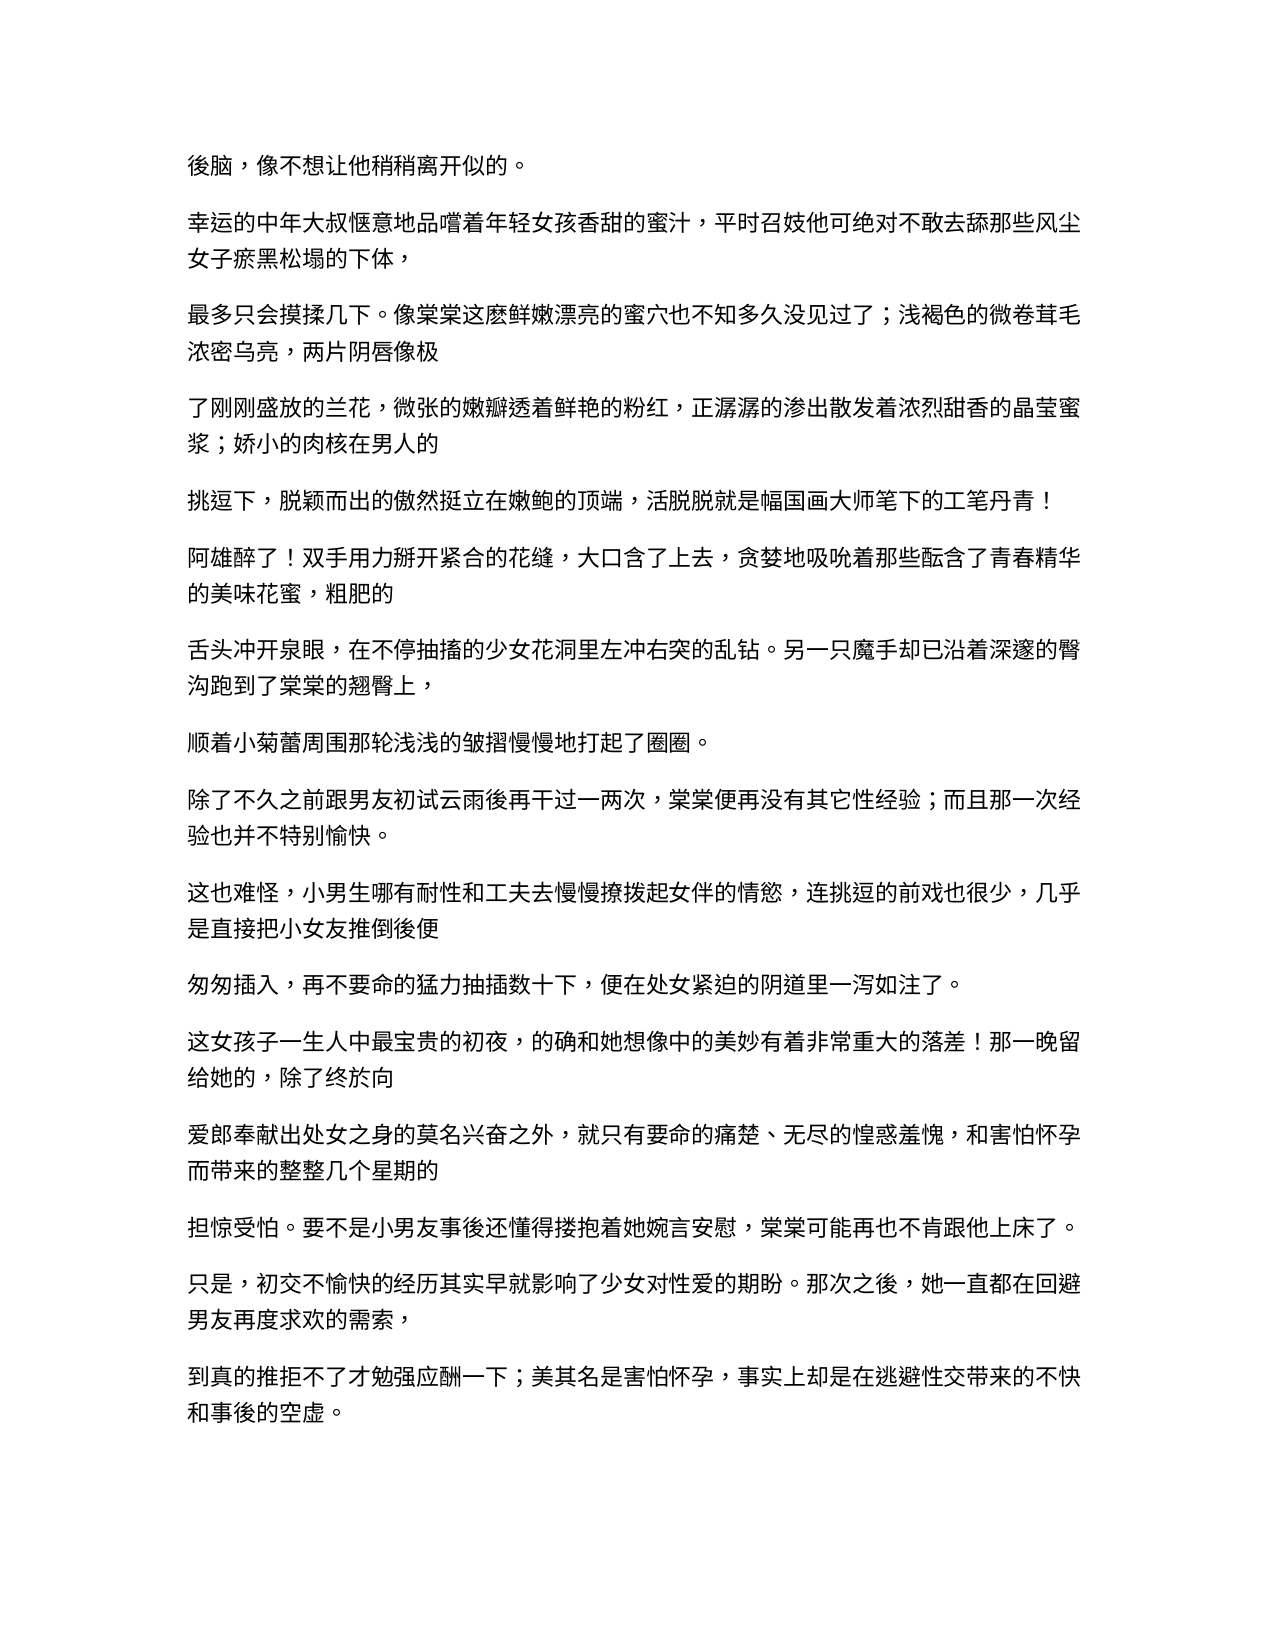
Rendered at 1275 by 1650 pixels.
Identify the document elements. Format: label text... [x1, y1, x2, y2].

text 匆匆插入，再不要命的猛力抽插数十下，便在处女紧迫的阴道里一泻如注了。 [187, 969, 1087, 1001]
text 阿雄醉了！双手用力掰开紧合的花缝，大口含了上去，贪婪地吸吮着那些酝含了青春精华的美味花蜜，粗肥的 [187, 542, 1087, 609]
text 挑逗下，脱颖而出的傲然挺立在嫩鲍的顶端，活脱脱就是幅国画大师笔下的工笔丹青！ [187, 485, 1087, 516]
text 顺着小菊蕾周围那轮浅浅的皱摺慢慢地打起了圈圈。 [187, 727, 1087, 758]
text 担惊受怕。要不是小男友事後还懂得搂抱着她婉言安慰，棠棠可能再也不肯跟他上床了。 [187, 1211, 1087, 1243]
text 到真的推拒不了才勉强应酬一下；美其名是害怕怀孕，事实上却是在逃避性交带来的不快和事後的空虚。 [187, 1361, 1087, 1428]
text 这也难怪，小男生哪有耐性和工夫去慢慢撩拨起女伴的情慾，连挑逗的前戏也很少，几乎是直接把小女友推倒後便 [187, 877, 1087, 944]
text 只是，初交不愉快的经历其实早就影响了少女对性爱的期盼。那次之後，她一直都在回避男友再度求欢的需索， [187, 1268, 1087, 1335]
text 这女孩子一生人中最宝贵的初夜，的确和她想像中的美妙有着非常重大的落差！那一晚留给她的，除了终於向 [187, 1026, 1087, 1093]
text 後脑，像不想让他稍稍离开似的。 [187, 150, 1087, 181]
text 了刚刚盛放的兰花，微张的嫩瓣透着鲜艳的粉红，正潺潺的渗出散发着浓烈甜香的晶莹蜜浆；娇小的肉核在男人的 [187, 392, 1087, 459]
text 最多只会摸揉几下。像棠棠这麽鲜嫩漂亮的蜜穴也不知多久没见过了；浅褐色的微卷茸毛浓密乌亮，两片阴唇像极 [187, 299, 1087, 367]
text 舌头冲开泉眼，在不停抽搐的少女花洞里左冲右突的乱钻。另一只魔手却已沿着深邃的臀沟跑到了棠棠的翘臀上， [187, 634, 1087, 702]
text 幸运的中年大叔惬意地品嚐着年轻女孩香甜的蜜汁，平时召妓他可绝对不敢去舔那些风尘女子瘀黑松塌的下体， [187, 207, 1087, 274]
text 除了不久之前跟男友初试云雨後再干过一两次，棠棠便再没有其它性经验；而且那一次经验也并不特别愉快。 [187, 784, 1087, 851]
text 爱郎奉献出处女之身的莫名兴奋之外，就只有要命的痛楚、无尽的惶惑羞愧，和害怕怀孕而带来的整整几个星期的 [187, 1119, 1087, 1186]
